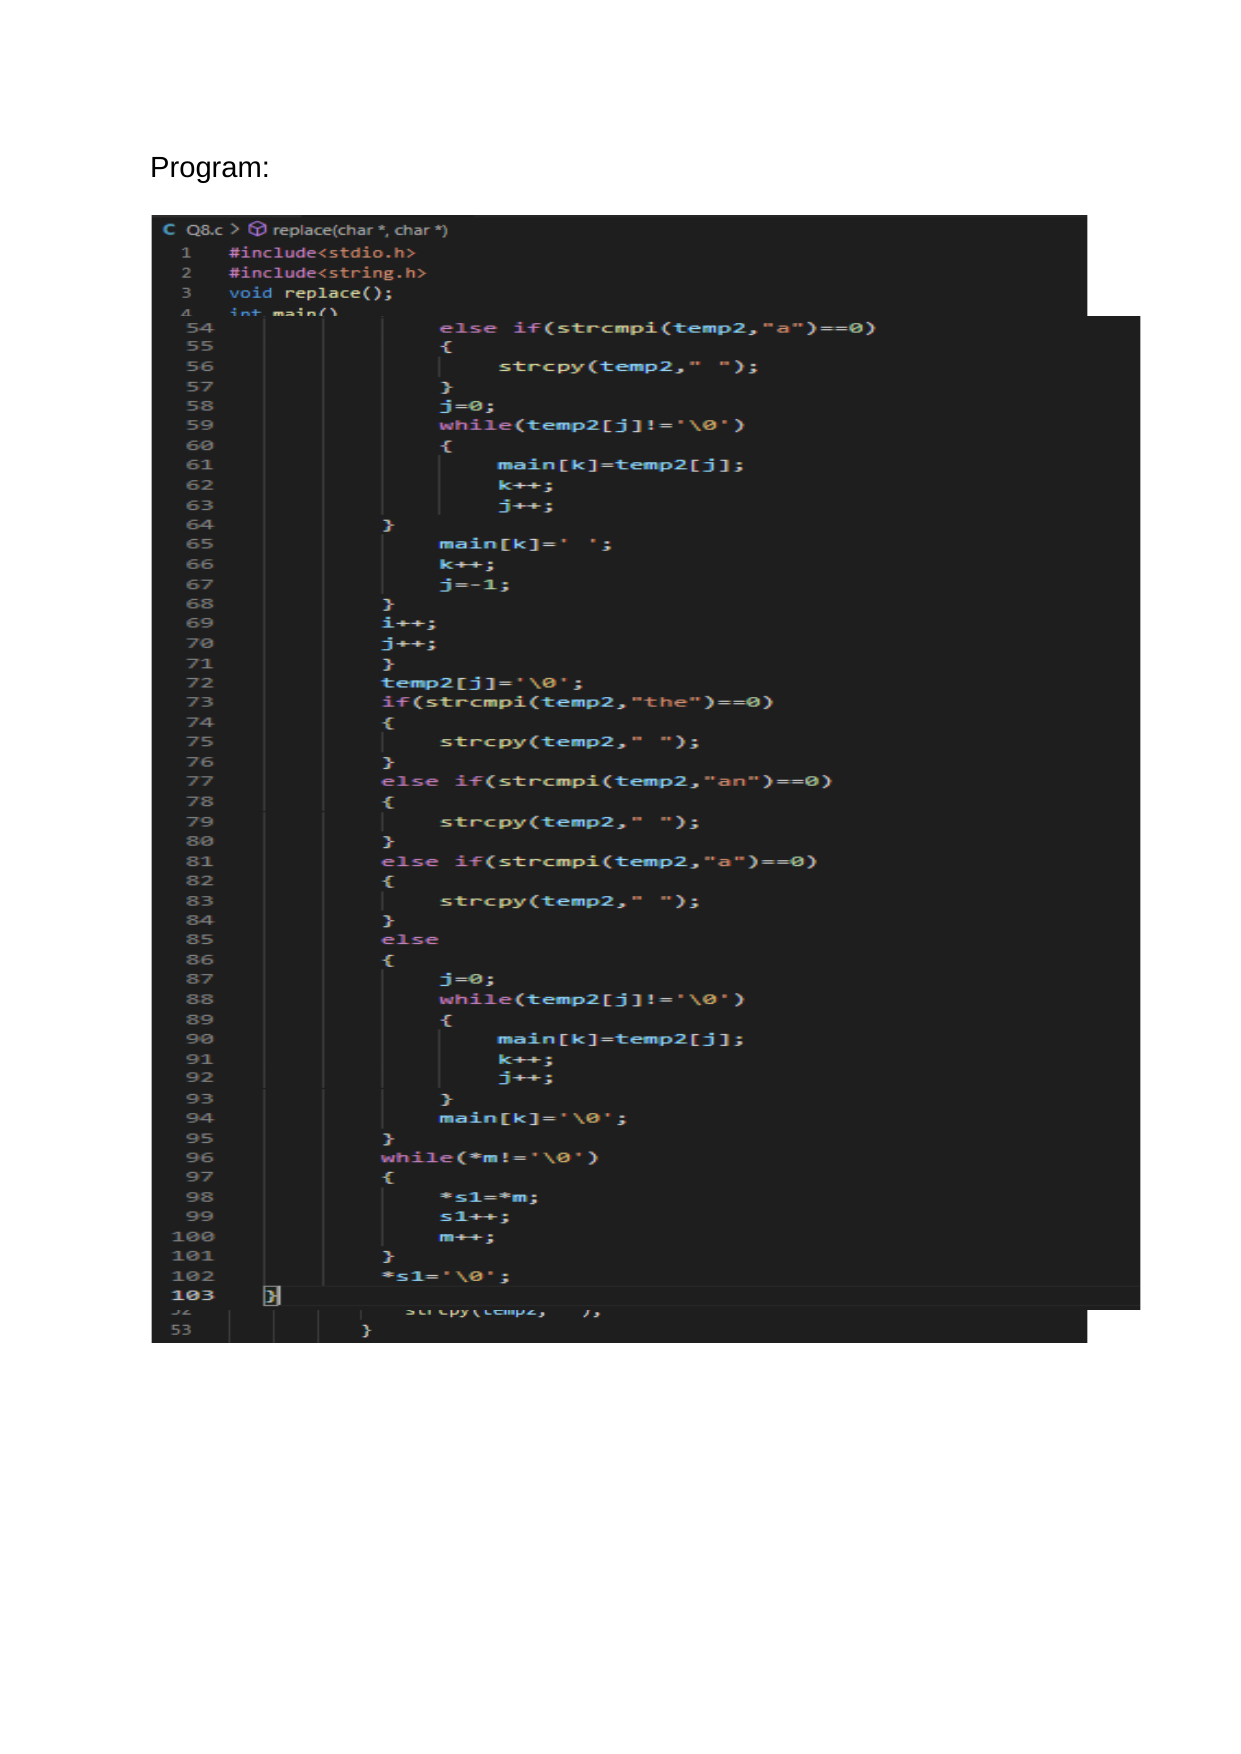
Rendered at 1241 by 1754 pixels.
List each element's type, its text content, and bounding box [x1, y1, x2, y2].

text Program: [150, 150, 1090, 183]
picture [150, 215, 1141, 1751]
